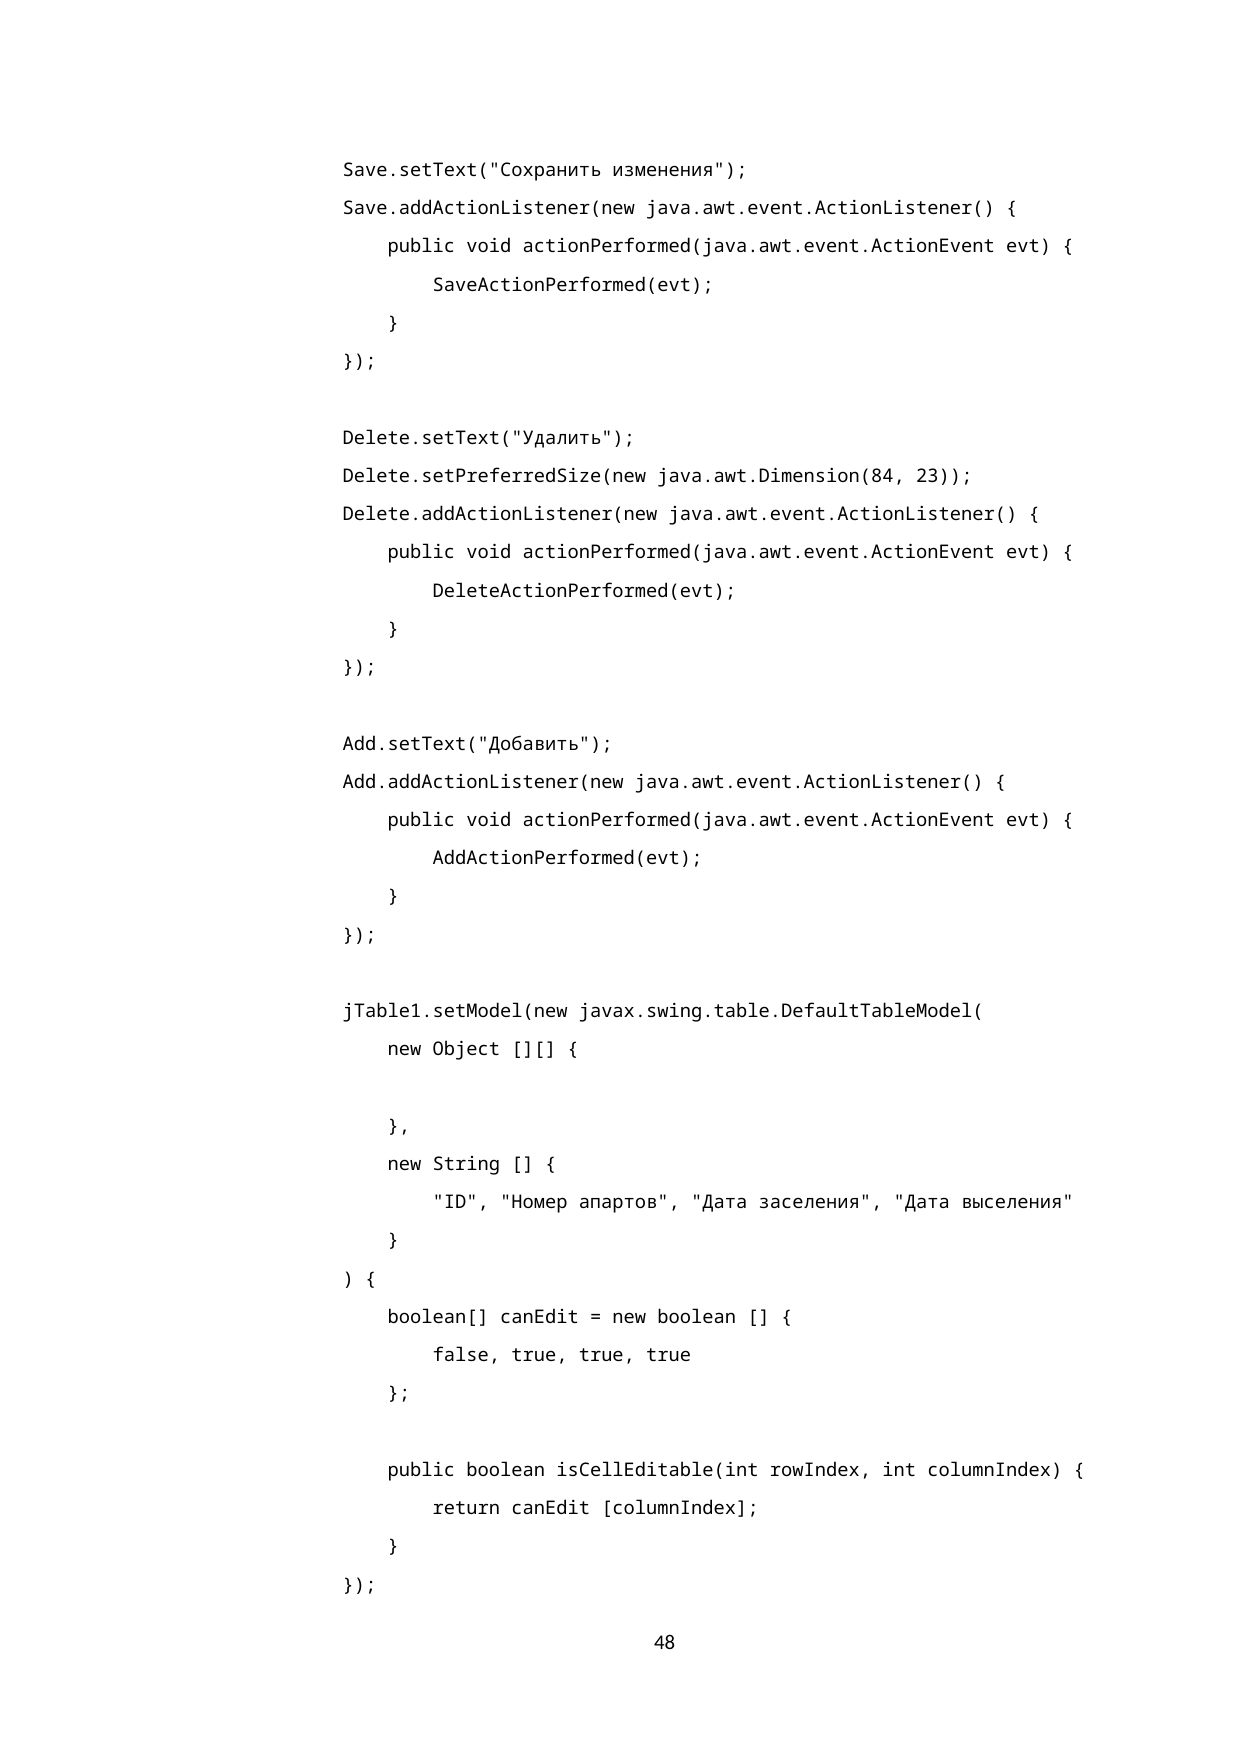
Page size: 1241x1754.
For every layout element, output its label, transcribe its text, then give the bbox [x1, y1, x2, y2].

text }; [177, 1380, 1152, 1405]
text Delete.setText("Удалить"); [177, 424, 1152, 449]
text public void actionPerformed(java.awt.event.ActionEvent evt) { [177, 806, 1152, 832]
text jTable1.setModel(new javax.swing.table.DefaultTableModel( [177, 997, 1152, 1023]
text Add.setText("Добавить"); [177, 730, 1152, 755]
text new String [] { [177, 1150, 1152, 1176]
text } [177, 615, 1152, 641]
text Delete.addActionListener(new java.awt.event.ActionListener() { [177, 500, 1152, 526]
text Delete.setPreferredSize(new java.awt.Dimension(84, 23)); [177, 462, 1152, 488]
text }); [177, 1571, 1152, 1596]
text public void actionPerformed(java.awt.event.ActionEvent evt) { [177, 539, 1152, 564]
text Save.addActionListener(new java.awt.event.ActionListener() { [177, 194, 1152, 220]
text return canEdit [columnIndex]; [177, 1494, 1152, 1520]
text "ID", "Номер апартов", "Дата заселения", "Дата выселения" [177, 1188, 1152, 1214]
text AddActionPerformed(evt); [177, 844, 1152, 870]
text Save.setText("Сохранить изменения"); [177, 156, 1152, 182]
text boolean[] canEdit = new boolean [] { [177, 1303, 1152, 1329]
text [177, 233, 1152, 258]
text SaveActionPerformed(evt); [177, 271, 1152, 297]
text } [177, 883, 1152, 908]
text } [177, 309, 1152, 335]
text false, true, true, true [177, 1341, 1152, 1367]
text DeleteActionPerformed(evt); [177, 577, 1152, 602]
text }); [177, 653, 1152, 679]
text }); [177, 347, 1152, 373]
text }, [177, 1112, 1152, 1138]
text } [177, 1533, 1152, 1558]
text ) { [177, 1265, 1152, 1291]
text new Object [][] { [177, 1036, 1152, 1061]
text }); [177, 921, 1152, 946]
text } [177, 1227, 1152, 1252]
text Add.addActionListener(new java.awt.event.ActionListener() { [177, 768, 1152, 793]
text public boolean isCellEditable(int rowIndex, int columnIndex) { [177, 1456, 1152, 1482]
